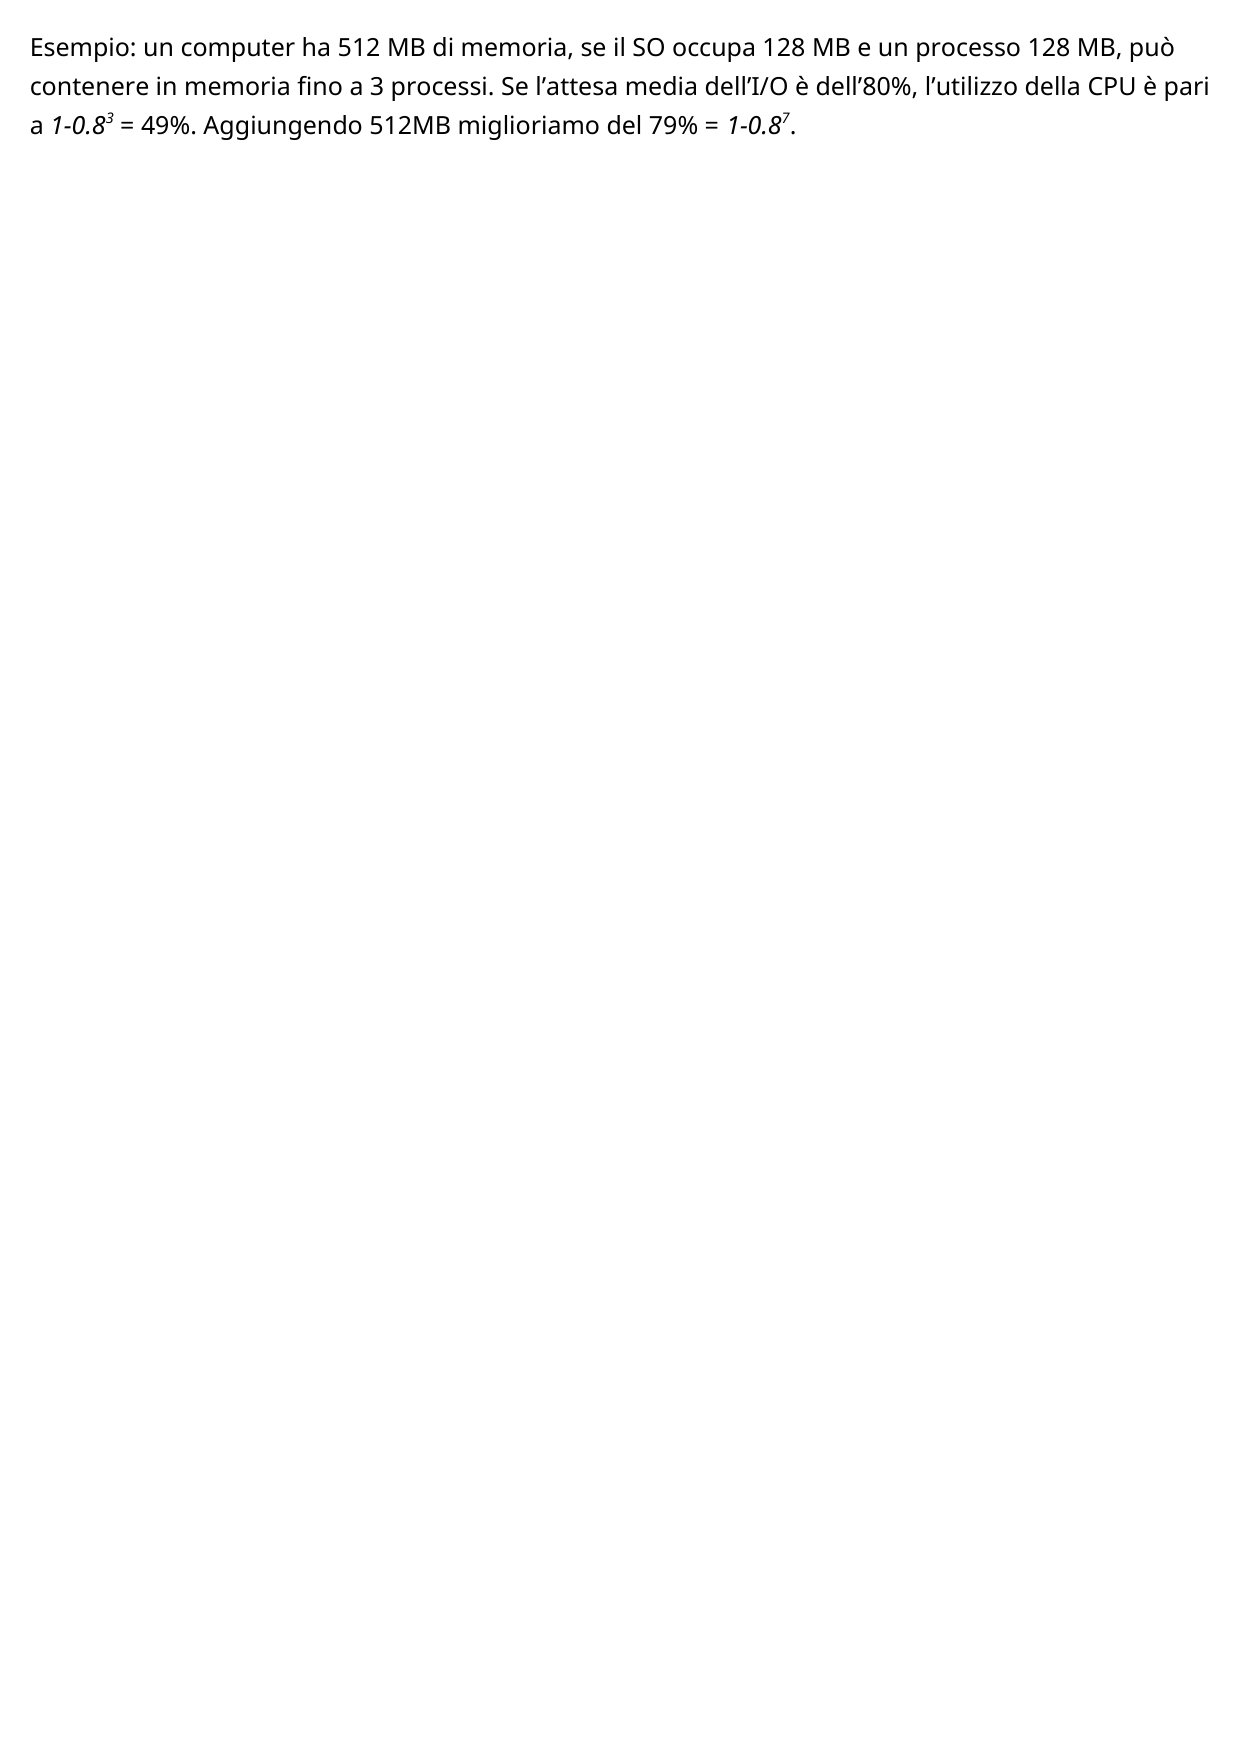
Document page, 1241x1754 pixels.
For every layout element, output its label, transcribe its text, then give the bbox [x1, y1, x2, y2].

text Esempio: un computer ha 512 MB di memoria, se il SO occupa 128 MB e un processo 128 MB, può contenere in memoria fino a 3 processi. Se l’attesa media dell’I/O è dell’80%, l’utilizzo della CPU è pari a 1-0.83 = 49%. Aggiungendo 512MB miglioriamo del 79% = 1-0.87. [29, 29, 1211, 142]
